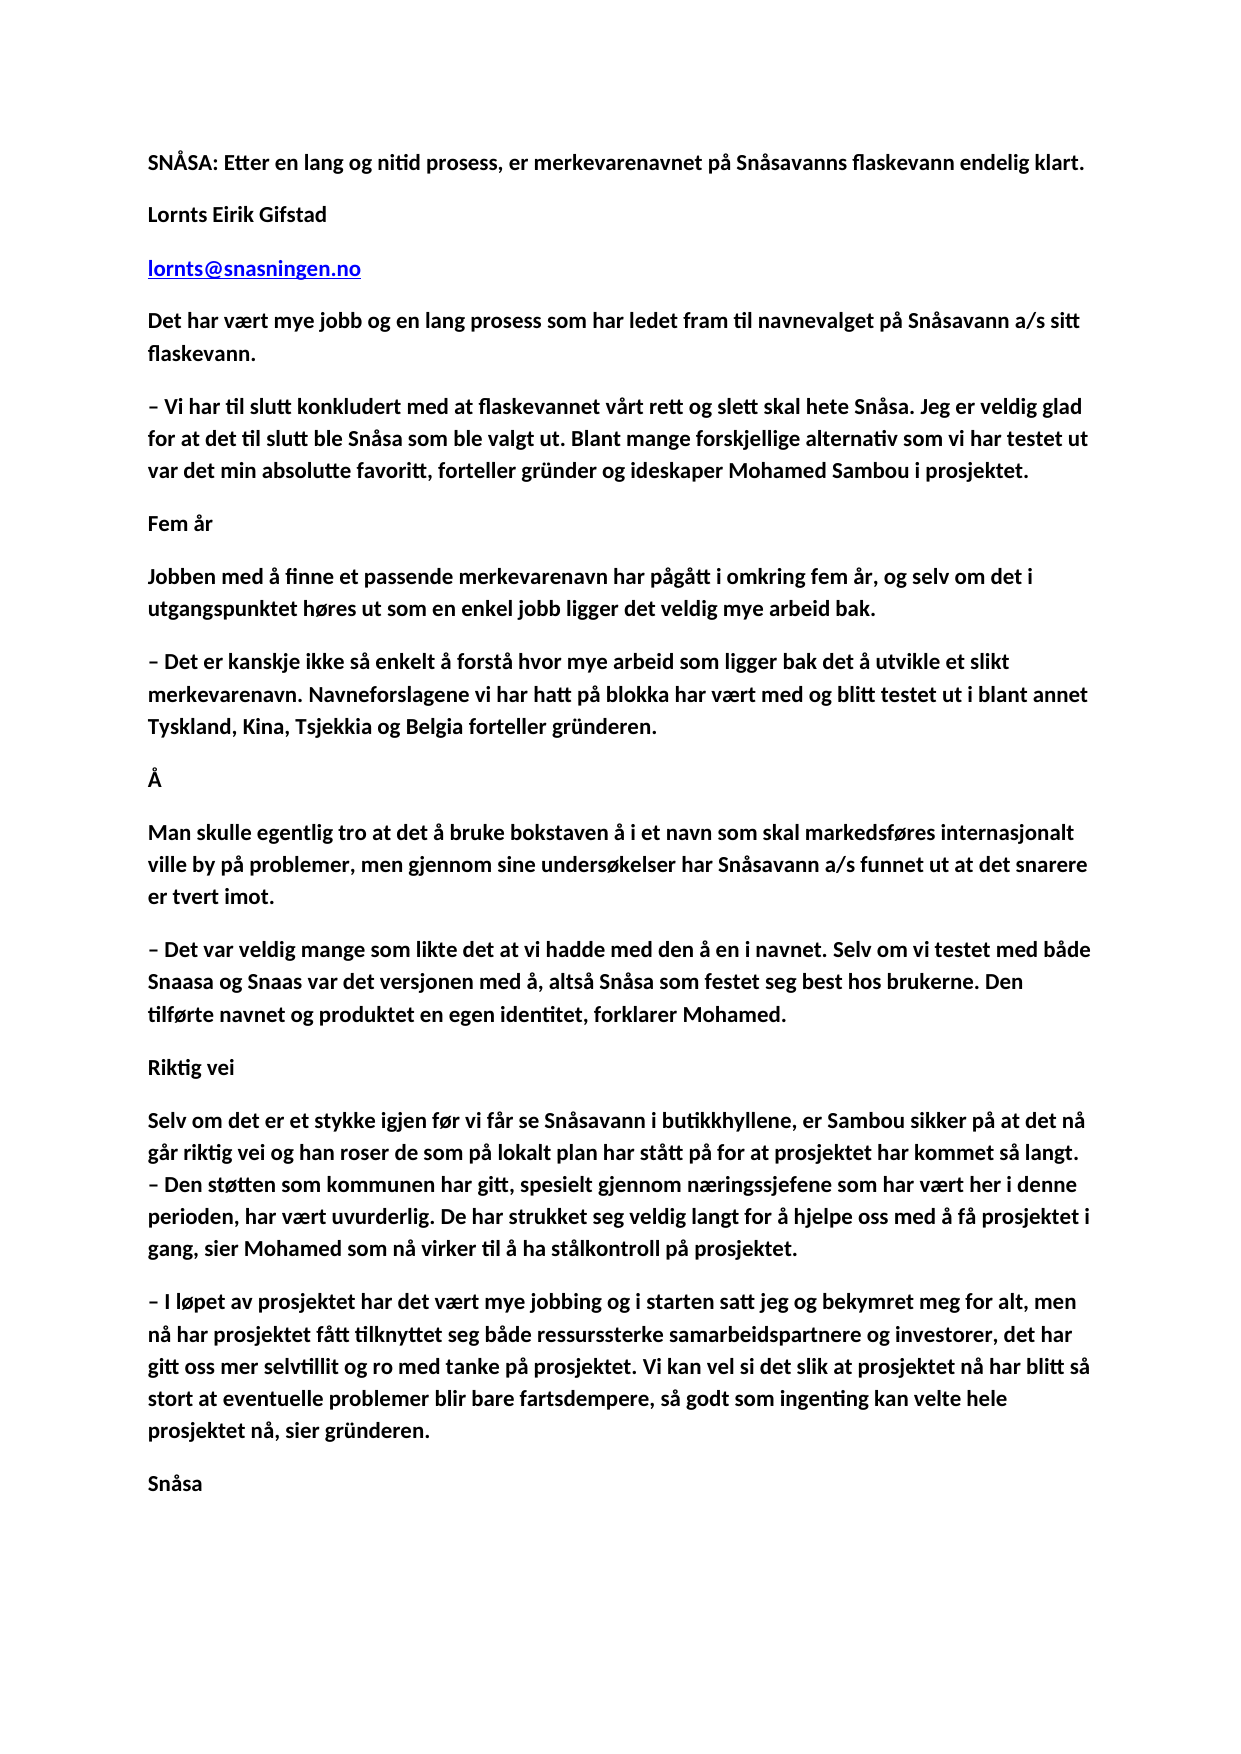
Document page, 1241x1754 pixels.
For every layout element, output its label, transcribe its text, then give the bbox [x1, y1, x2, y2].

text Fem år [148, 509, 1093, 537]
text Lornts Eirik Gifstad [148, 201, 1093, 229]
text lornts@snasningen.no [148, 254, 1093, 282]
text Snåsa [148, 1469, 1093, 1497]
text Jobben med å finne et passende merkevarenavn har pågått i omkring fem år, og selv om det i utgangspunktet høres ut som en enkel jobb ligger det veldig mye arbeid bak. [148, 562, 1093, 622]
text – I løpet av prosjektet har det vært mye jobbing og i starten satt jeg og bekymret meg for alt, men nå har prosjektet fått tilknyttet seg både ressurssterke samarbeidspartnere og investorer, det har gitt oss mer selvtillit og ro med tanke på prosjektet. Vi kan vel si det slik at prosjektet nå har blitt så stort at eventuelle problemer blir bare fartsdempere, så godt som ingenting kan velte hele prosjektet nå, sier gründeren. [148, 1287, 1093, 1444]
text – Det er kanskje ikke så enkelt å forstå hvor mye arbeid som ligger bak det å utvikle et slikt merkevarenavn. Navneforslagene vi har hatt på blokka har vært med og blitt testet ut i blant annet Tyskland, Kina, Tsjekkia og Belgia forteller gründeren. [148, 647, 1093, 740]
text SNÅSA: Etter en lang og nitid prosess, er merkevarenavnet på Snåsavanns flaskevann endelig klart. [148, 148, 1093, 176]
text – Vi har til slutt konkludert med at flaskevannet vårt rett og slett skal hete Snåsa. Jeg er veldig glad for at det til slutt ble Snåsa som ble valgt ut. Blant mange forskjellige alternativ som vi har testet ut var det min absolutte favoritt, forteller gründer og ideskaper Mohamed Sambou i prosjektet. [148, 392, 1093, 484]
text Riktig vei [148, 1053, 1093, 1081]
text Selv om det er et stykke igjen før vi får se Snåsavann i butikkhyllene, er Sambou sikker på at det nå går riktig vei og han roser de som på lokalt plan har stått på for at prosjektet har kommet så langt. – Den støtten som kommunen har gitt, spesielt gjennom næringssjefene som har vært her i denne perioden, har vært uvurderlig. De har strukket seg veldig langt for å hjelpe oss med å få prosjektet i gang, sier Mohamed som nå virker til å ha stålkontroll på prosjektet. [148, 1106, 1093, 1262]
text Det har vært mye jobb og en lang prosess som har ledet fram til navnevalget på Snåsavann a/s sitt flaskevann. [148, 307, 1093, 367]
text Å [148, 765, 1093, 793]
text Man skulle egentlig tro at det å bruke bokstaven å i et navn som skal markedsføres internasjonalt ville by på problemer, men gjennom sine undersøkelser har Snåsavann a/s funnet ut at det snarere er tvert imot. [148, 818, 1093, 910]
text – Det var veldig mange som likte det at vi hadde med den å en i navnet. Selv om vi testet med både Snaasa og Snaas var det versjonen med å, altså Snåsa som festet seg best hos brukerne. Den tilførte navnet og produktet en egen identitet, forklarer Mohamed. [148, 935, 1093, 1028]
